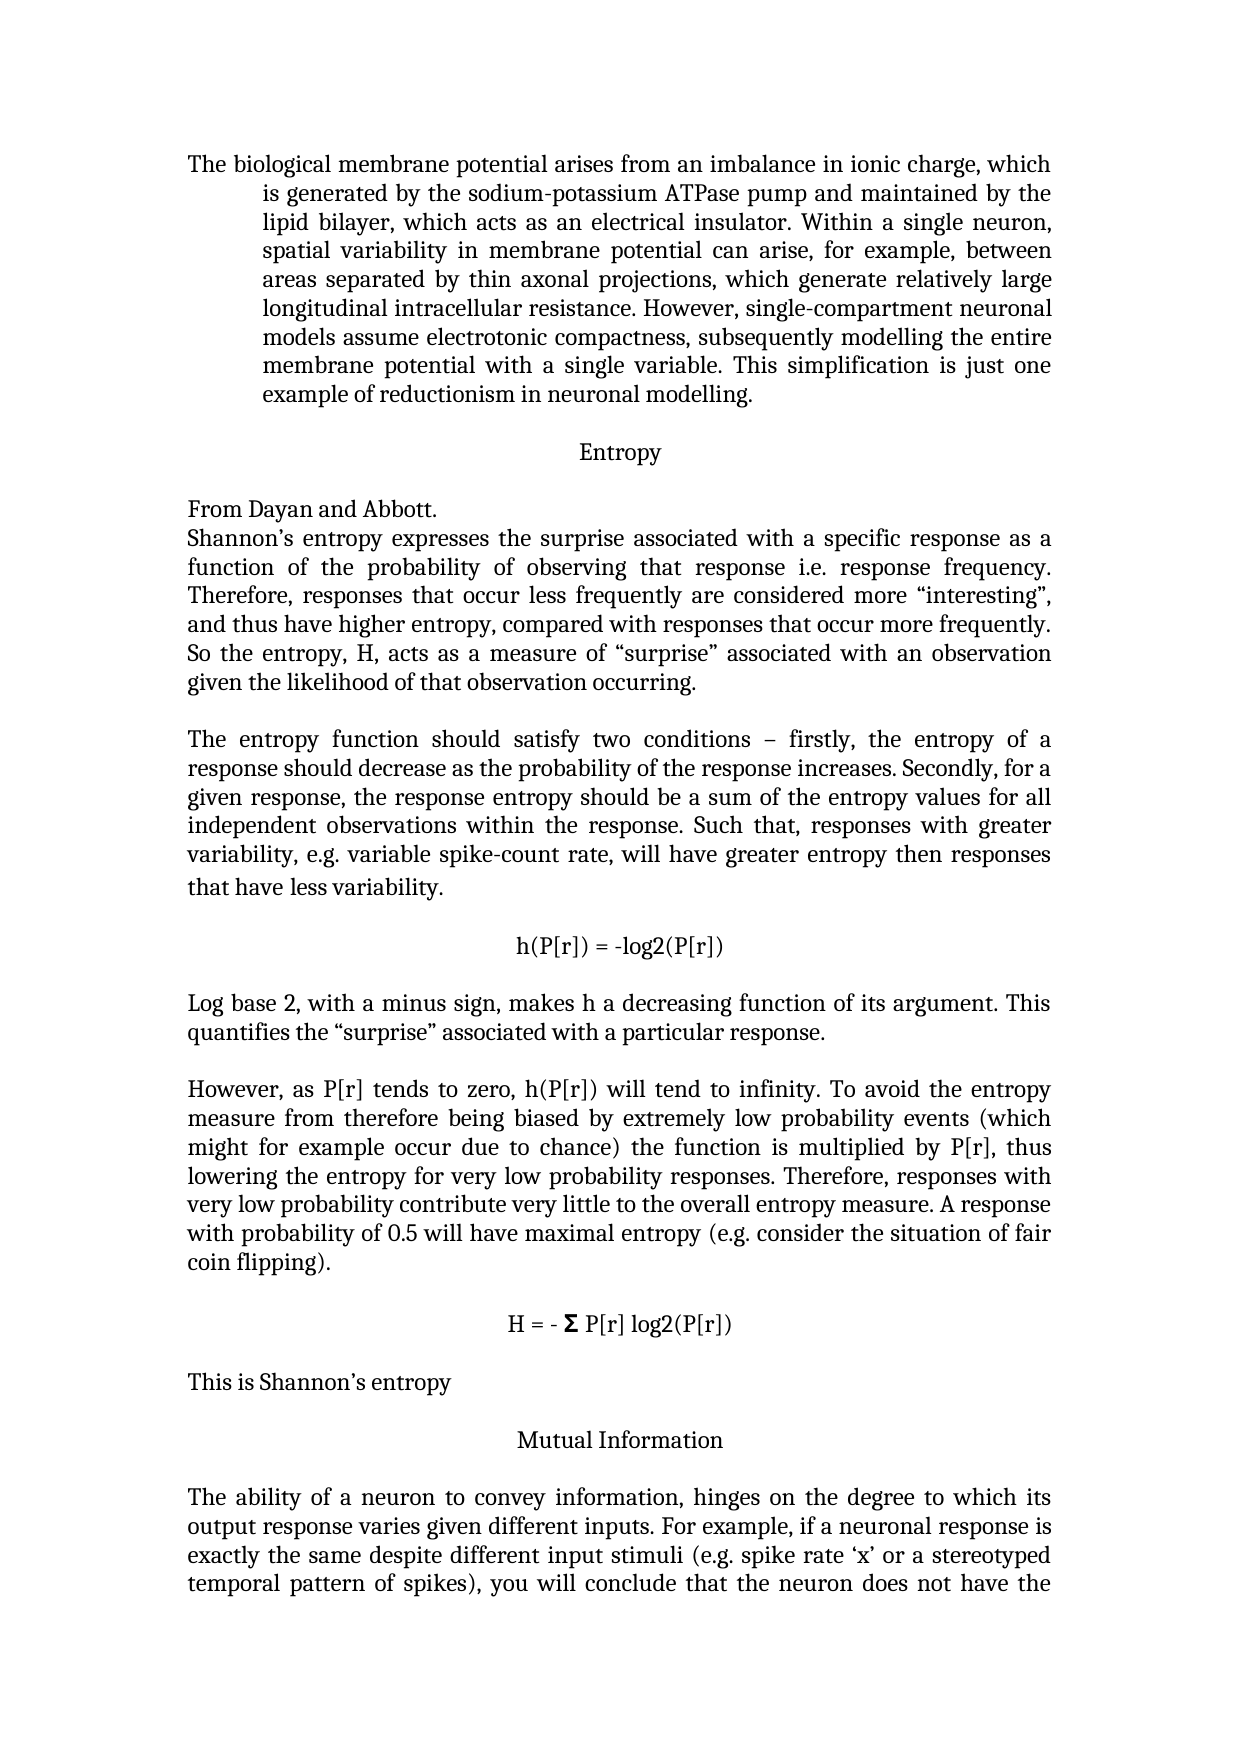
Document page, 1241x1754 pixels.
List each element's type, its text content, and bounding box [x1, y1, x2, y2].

text H = - Σ P[r] log2(P[r]) [187, 1305, 1053, 1339]
text Entropy [187, 437, 1053, 466]
text Shannon’s entropy expresses the surprise associated with a specific response as a function of the probability of observing that response i.e. response frequency. Therefore, responses that occur less frequently are considered more “interesting”, and thus have higher entropy, compared with responses that occur more frequently. So the entropy, H, acts as a measure of “surprise” associated with an observation given the likelihood of that observation occurring. [187, 524, 1053, 696]
text Mutual Information [187, 1426, 1053, 1454]
text h(P[r]) = -log2(P[r]) [187, 932, 1053, 960]
text The biological membrane potential arises from an imbalance in ionic charge, which is generated by the sodium-potassium ATPase pump and maintained by the lipid bilayer, which acts as an electrical insulator. Within a single neuron, spatial variability in membrane potential can arise, for example, between areas separated by thin axonal projections, which generate relatively large longitudinal intracellular resistance. However, single-compartment neuronal models assume electrotonic compactness, subsequently modelling the entire membrane potential with a single variable. This simplification is just one example of reductionism in neuronal modelling. [187, 150, 1053, 409]
text From Dayan and Abbott. [187, 495, 1053, 524]
text The entropy function should satisfy two conditions – firstly, the entropy of a response should decrease as the probability of the response increases. Secondly, for a given response, the response entropy should be a sum of the entropy values for all independent observations within the response. Such that, responses with greater variability, e.g. variable spike-count rate, will have greater entropy then responses that have less variability. [187, 725, 1053, 903]
text However, as P[r] tends to zero, h(P[r]) will tend to infinity. To avoid the entropy measure from therefore being biased by extremely low probability events (which might for example occur due to chance) the function is multiplied by P[r], thus lowering the entropy for very low probability responses. Therefore, responses with very low probability contribute very little to the overall entropy measure. A response with probability of 0.5 will have maximal entropy (e.g. consider the situation of fair coin flipping). [187, 1075, 1053, 1277]
text Log base 2, with a minus sign, makes h a decreasing function of its argument. This quantifies the “surprise” associated with a particular response. [187, 989, 1053, 1047]
text This is Shannon’s entropy [187, 1368, 1053, 1397]
